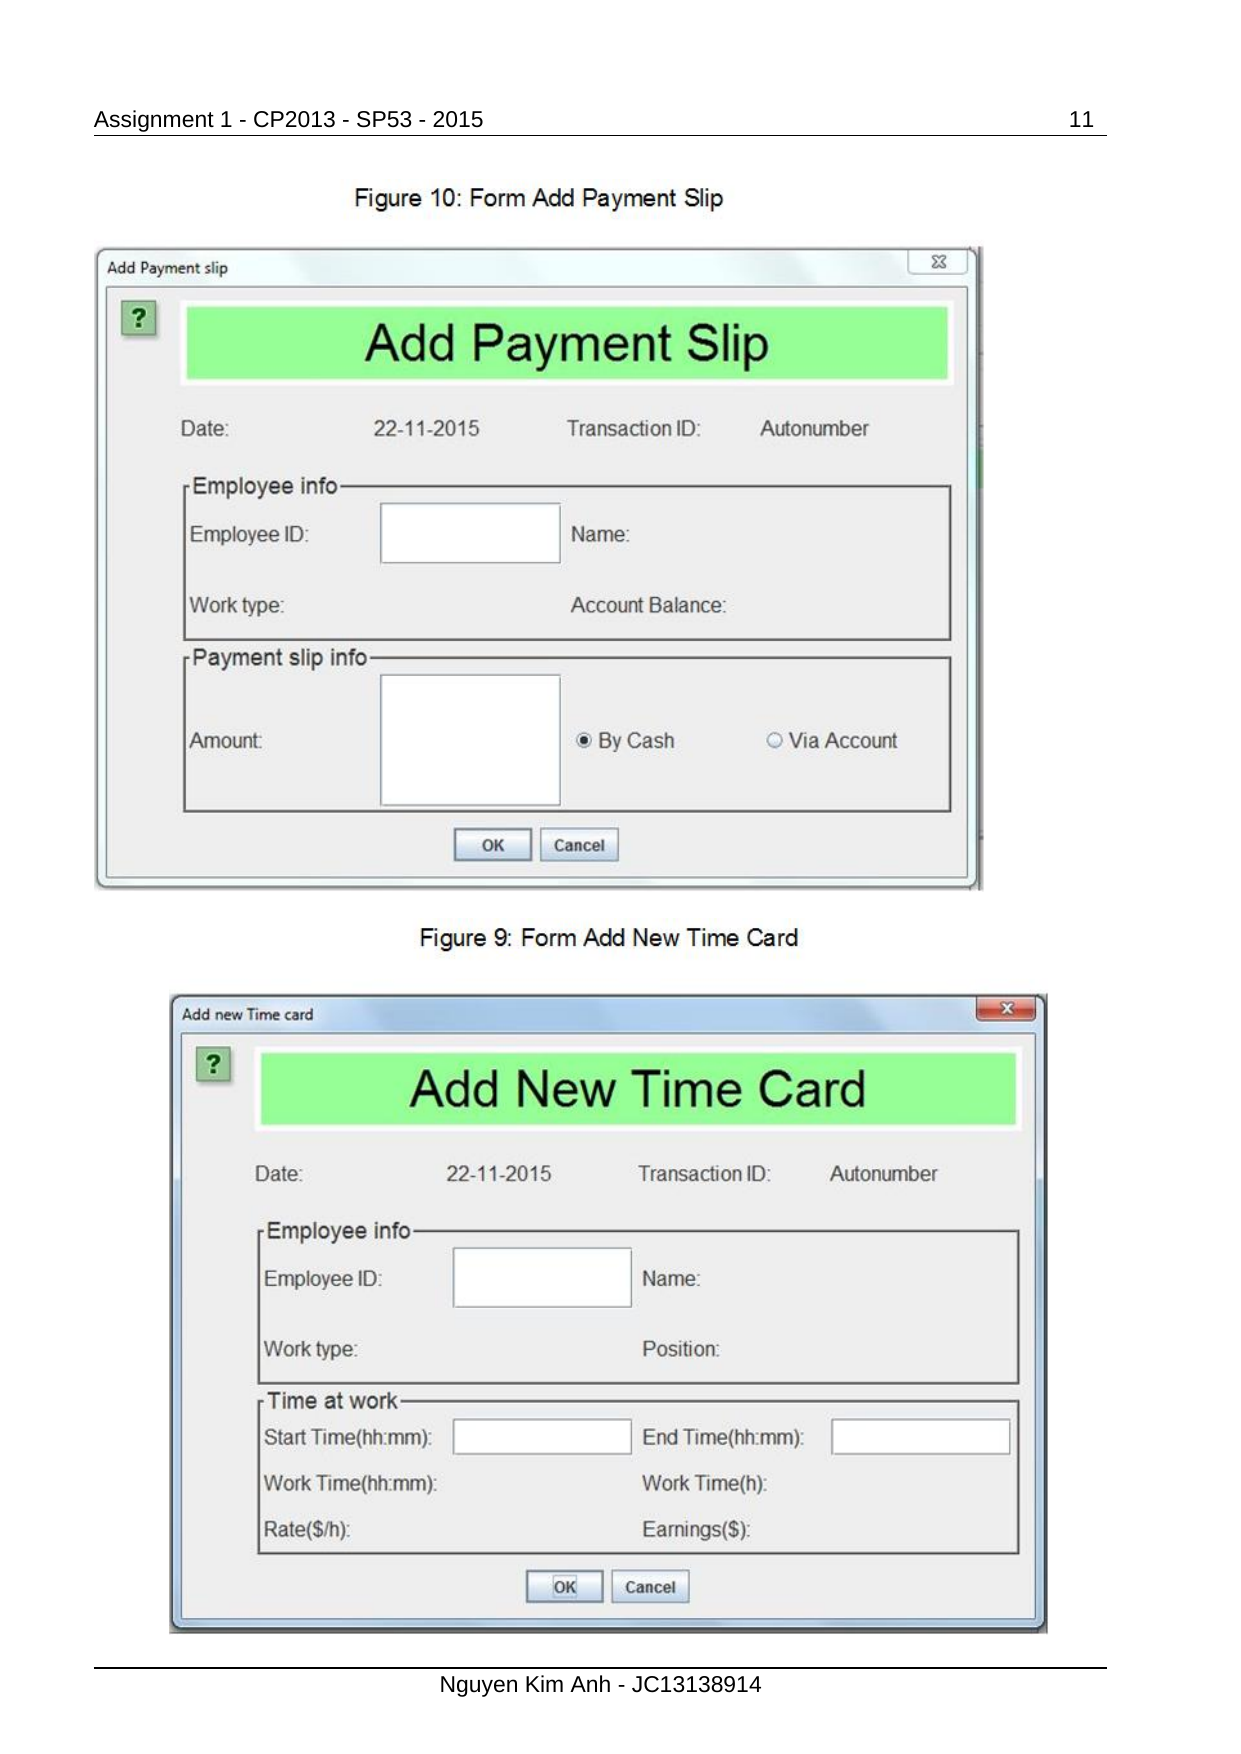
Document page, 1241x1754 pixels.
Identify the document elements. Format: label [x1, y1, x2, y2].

picture [93, 179, 985, 892]
picture [168, 918, 1049, 1635]
